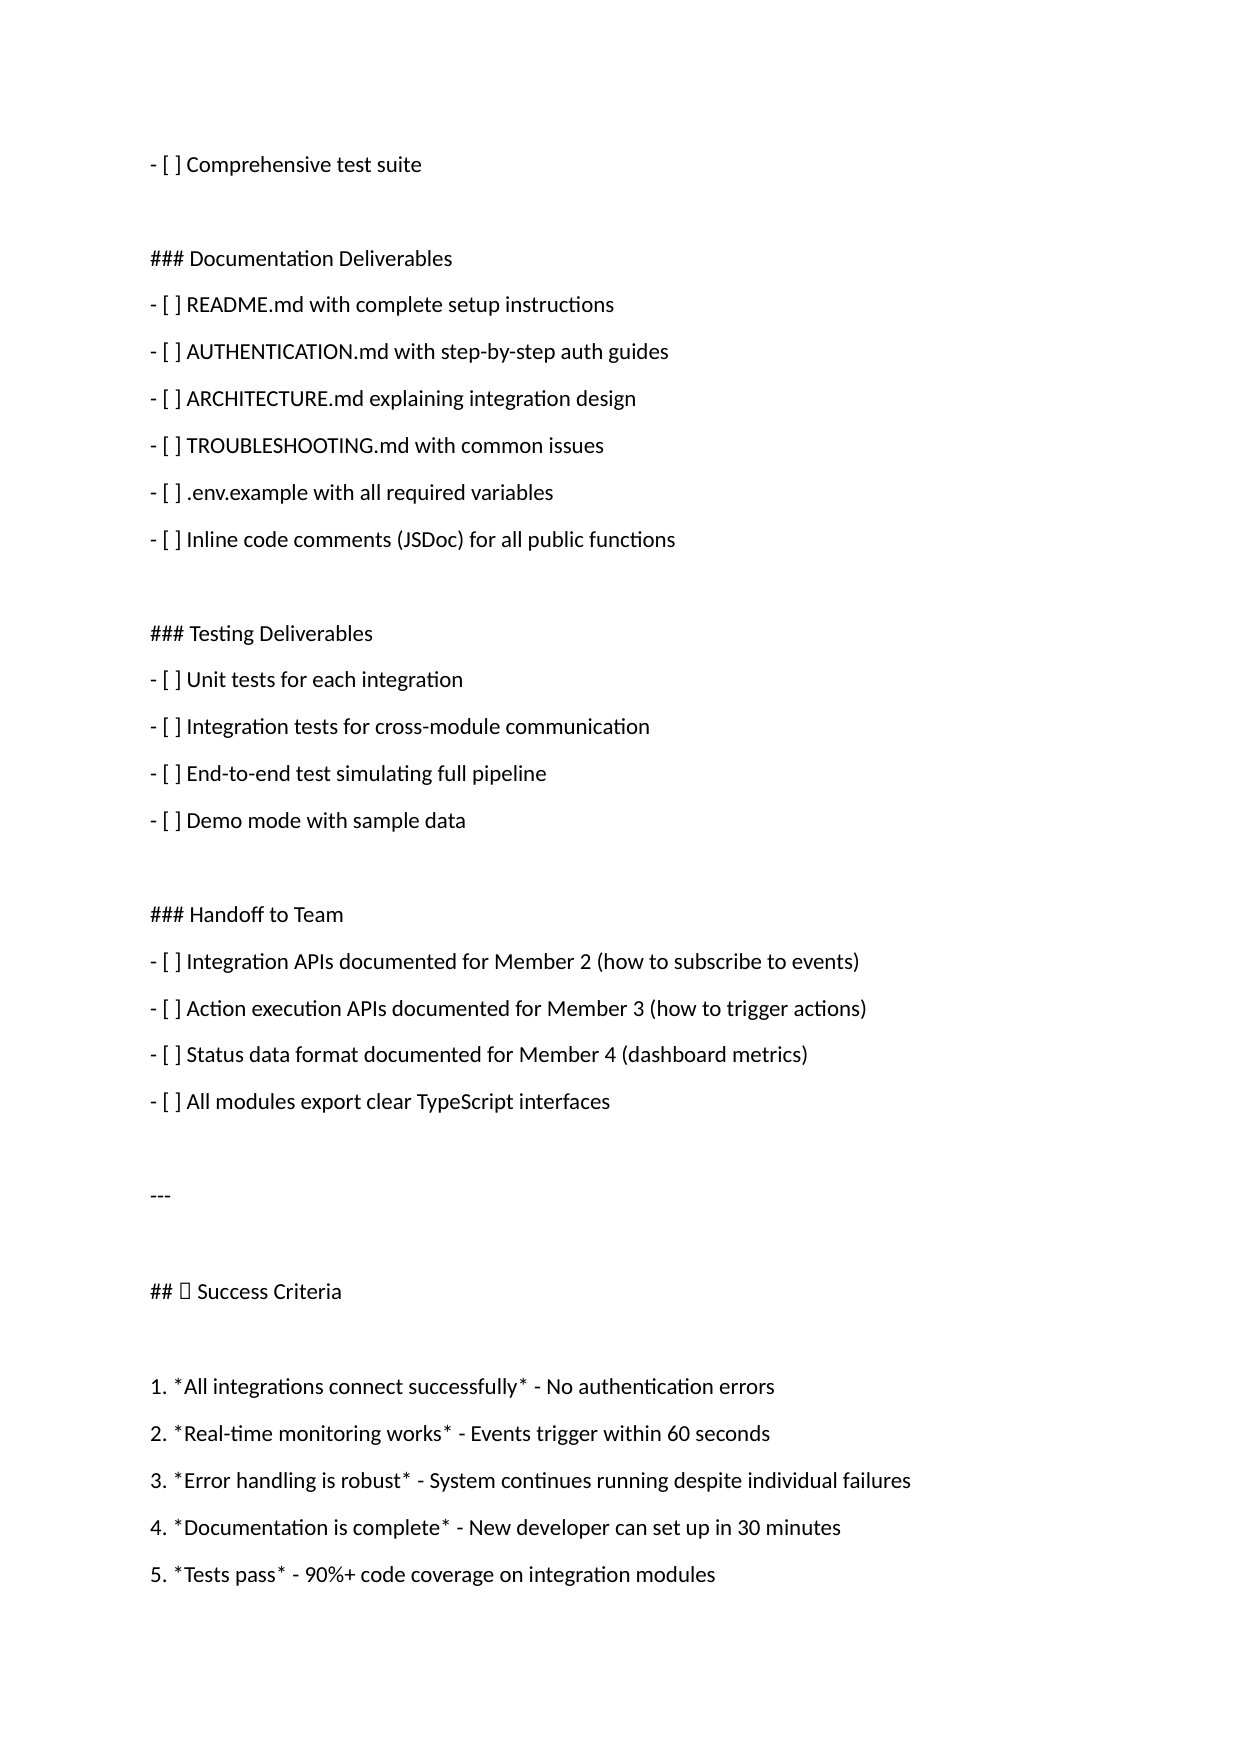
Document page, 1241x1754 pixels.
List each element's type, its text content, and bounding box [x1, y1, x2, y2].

text - [ ] Action execution APIs documented for Member 3 (how to trigger actions) [150, 994, 1090, 1022]
text - [ ] All modules export clear TypeScript interfaces [150, 1087, 1090, 1116]
text - [ ] README.md with complete setup instructions [150, 291, 1090, 319]
text - [ ] Inline code comments (JSDoc) for all public functions [150, 525, 1090, 553]
text - [ ] Status data format documented for Member 4 (dashboard metrics) [150, 1041, 1090, 1069]
text - [ ] Comprehensive test suite [150, 150, 1090, 178]
text - [ ] End-to-end test simulating full pipeline [150, 759, 1090, 787]
text - [ ] .env.example with all required variables [150, 478, 1090, 506]
text ### Handoff to Team [150, 900, 1090, 928]
text - [ ] AUTHENTICATION.md with step-by-step auth guides [150, 337, 1090, 366]
text - [ ] Unit tests for each integration [150, 666, 1090, 694]
text 5. *Tests pass* - 90%+ code coverage on integration modules [150, 1560, 1090, 1588]
text - [ ] ARCHITECTURE.md explaining integration design [150, 384, 1090, 412]
text 1. *All integrations connect successfully* - No authentication errors [150, 1372, 1090, 1400]
text - [ ] Demo mode with sample data [150, 806, 1090, 834]
text 4. *Documentation is complete* - New developer can set up in 30 minutes [150, 1513, 1090, 1541]
text 3. *Error handling is robust* - System continues running despite individual failures [150, 1466, 1090, 1494]
text - [ ] Integration tests for cross-module communication [150, 712, 1090, 741]
text ### Testing Deliverables [150, 619, 1090, 647]
text - [ ] TROUBLESHOOTING.md with common issues [150, 431, 1090, 459]
text ### Documentation Deliverables [150, 244, 1090, 272]
text 2. *Real-time monitoring works* - Events trigger within 60 seconds [150, 1419, 1090, 1447]
text --- [150, 1181, 1090, 1209]
text ## 🎯 Success Criteria [150, 1275, 1090, 1306]
text - [ ] Integration APIs documented for Member 2 (how to subscribe to events) [150, 947, 1090, 975]
